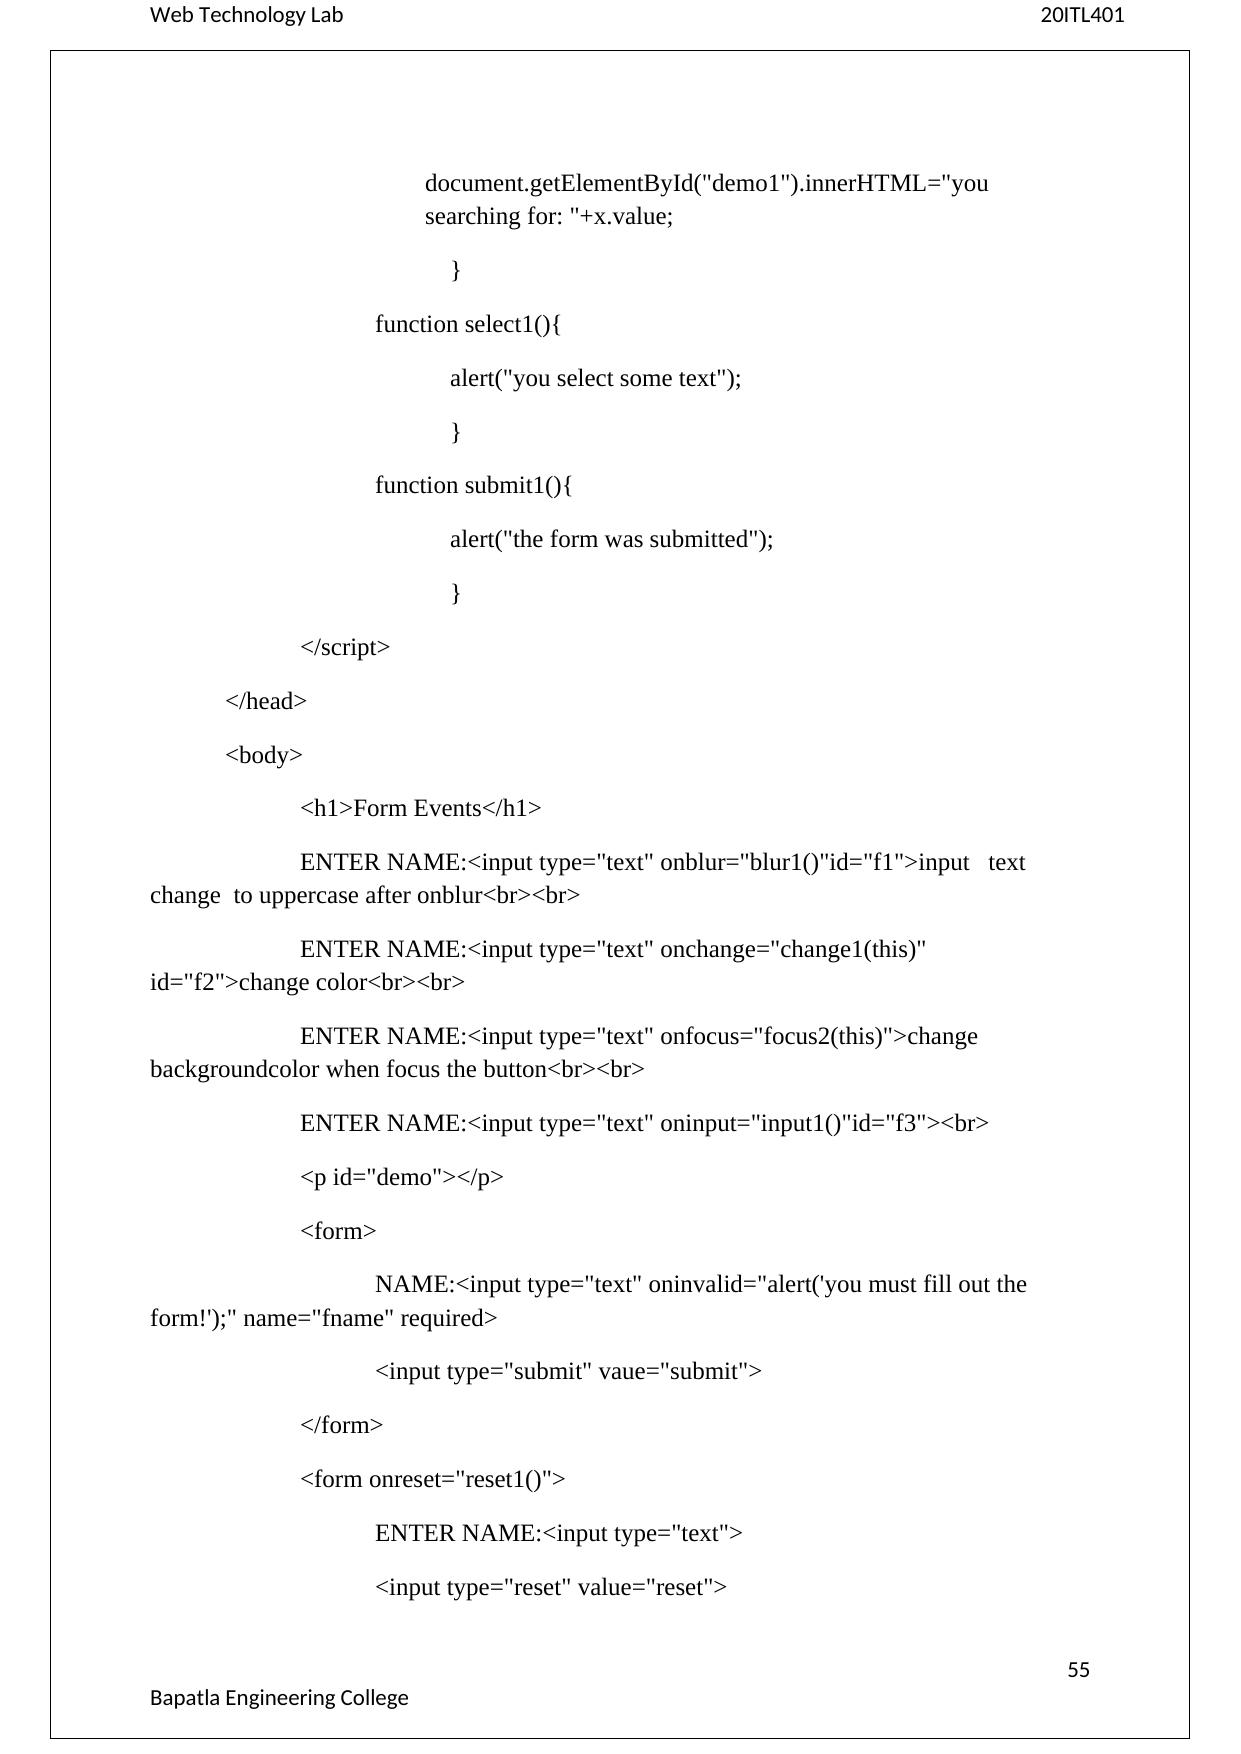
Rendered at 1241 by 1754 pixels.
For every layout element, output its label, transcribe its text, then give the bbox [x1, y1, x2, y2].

text ENTER NAME:<input type="text" onfocus="focus2(this)">change backgroundcolor when focus the button<br><br> [150, 1021, 1090, 1083]
text ENTER NAME:<input type="text" onblur="blur1()"id="f1">input text change to uppercase after onblur<br><br> [150, 847, 1090, 909]
text } [150, 417, 1090, 445]
text function submit1(){ [150, 470, 1090, 499]
text </form> [150, 1410, 1090, 1439]
text <h1>Form Events</h1> [150, 793, 1090, 822]
text } [150, 255, 1090, 284]
text ENTER NAME:<input type="text" oninput="input1()"id="f3"><br> [150, 1108, 1090, 1137]
text } [150, 578, 1090, 607]
text <form onreset="reset1()"> [150, 1464, 1090, 1493]
text <p id="demo"></p> [150, 1162, 1090, 1191]
text <input type="submit" vaue="submit"> [150, 1356, 1090, 1385]
text </head> [150, 686, 1090, 714]
text ENTER NAME:<input type="text" onchange="change1(this)" id="f2">change color<br><br> [150, 934, 1090, 996]
text ENTER NAME:<input type="text"> [150, 1518, 1090, 1547]
text <form> [150, 1216, 1090, 1244]
text <input type="reset" value="reset"> [150, 1572, 1090, 1601]
text function select1(){ [150, 309, 1090, 338]
text </script> [150, 632, 1090, 661]
text alert("the form was submitted"); [150, 524, 1090, 553]
text <body> [150, 740, 1090, 768]
text document.getElementById("demo1").innerHTML="you searching for: "+x.value; [425, 168, 1090, 230]
text NAME:<input type="text" oninvalid="alert('you must fill out the form!');" name="fname" required> [150, 1269, 1090, 1331]
text alert("you select some text"); [150, 363, 1090, 391]
